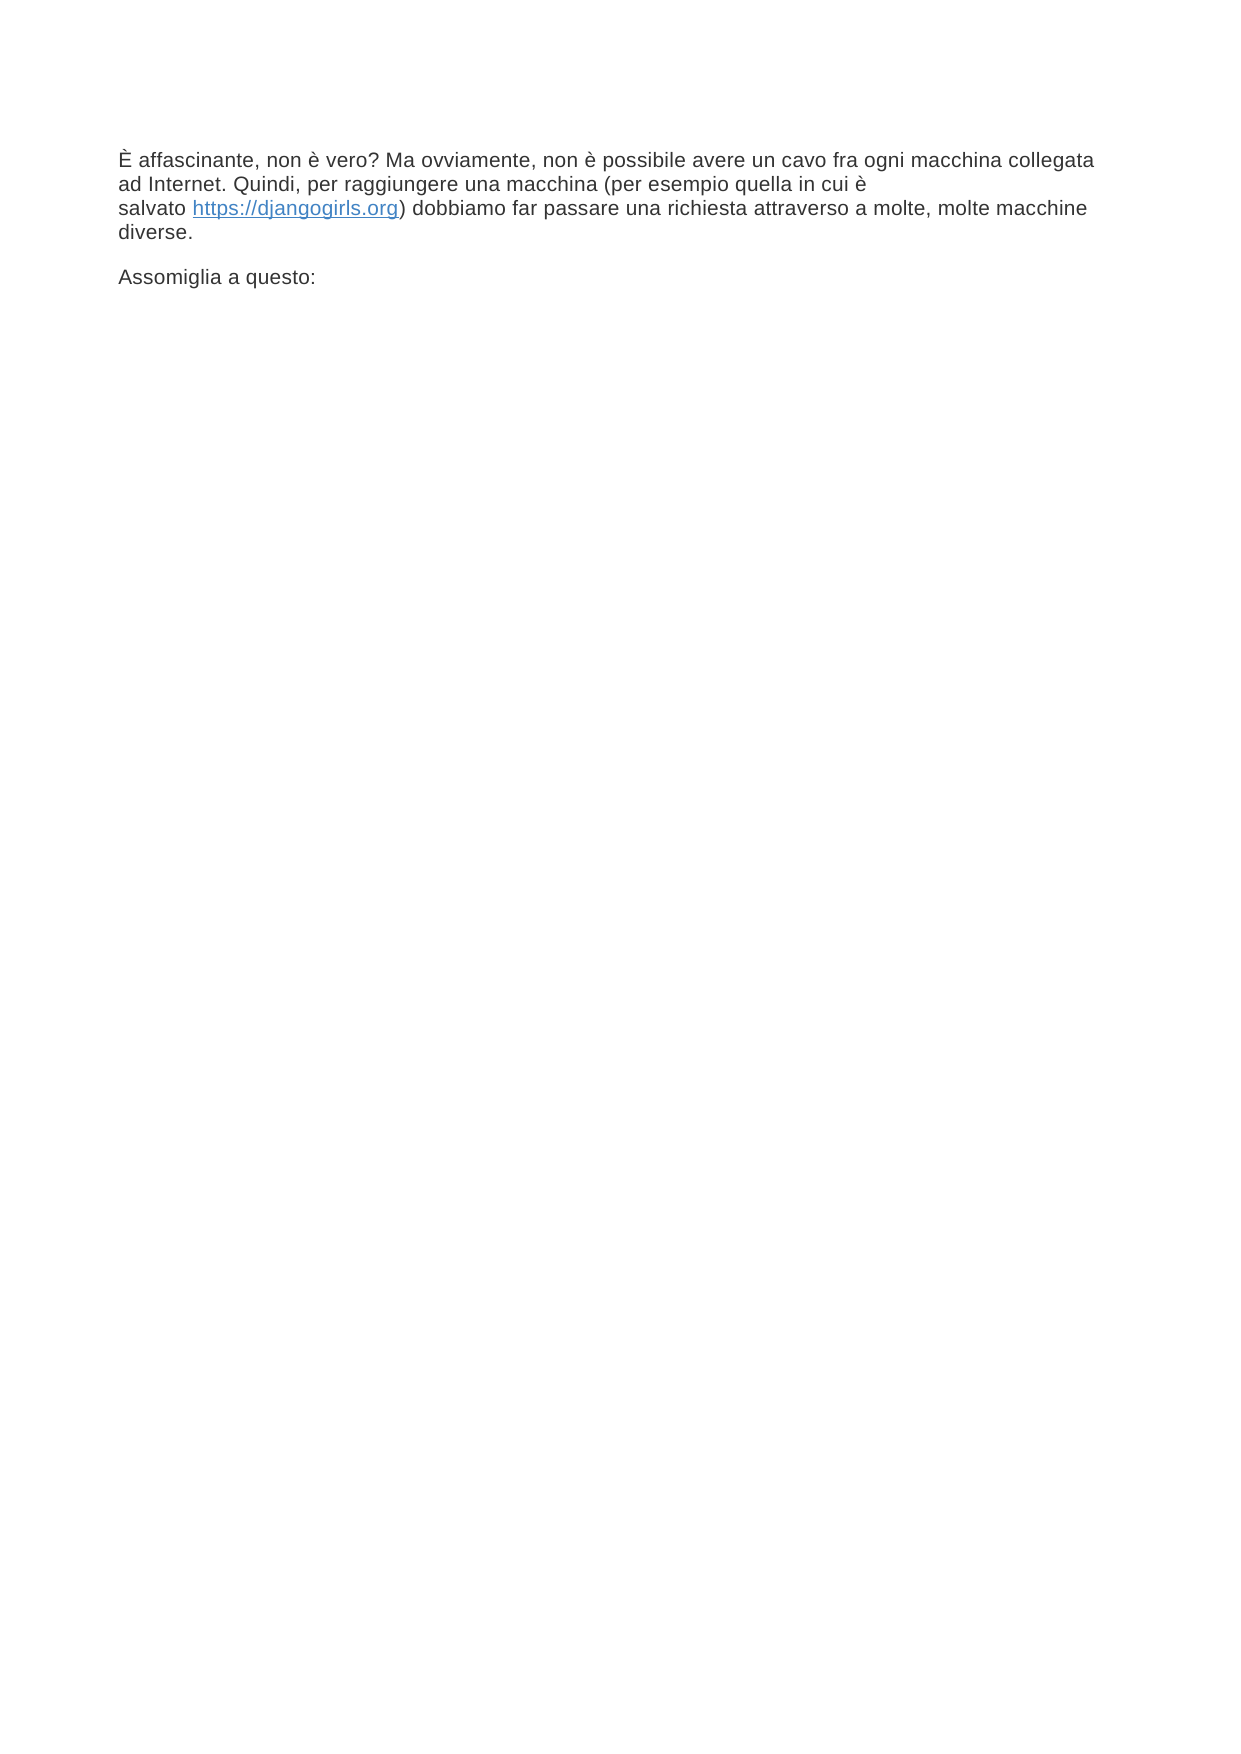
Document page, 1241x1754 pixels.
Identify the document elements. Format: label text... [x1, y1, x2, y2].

text È affascinante, non è vero? Ma ovviamente, non è possibile avere un cavo fra ogni macchina collegata ad Internet. Quindi, per raggiungere una macchina (per esempio quella in cui è salvato https://djangogirls.org) dobbiamo far passare una richiesta attraverso a molte, molte macchine diverse. [118, 148, 1122, 243]
text Assomiglia a questo: [118, 265, 1122, 289]
